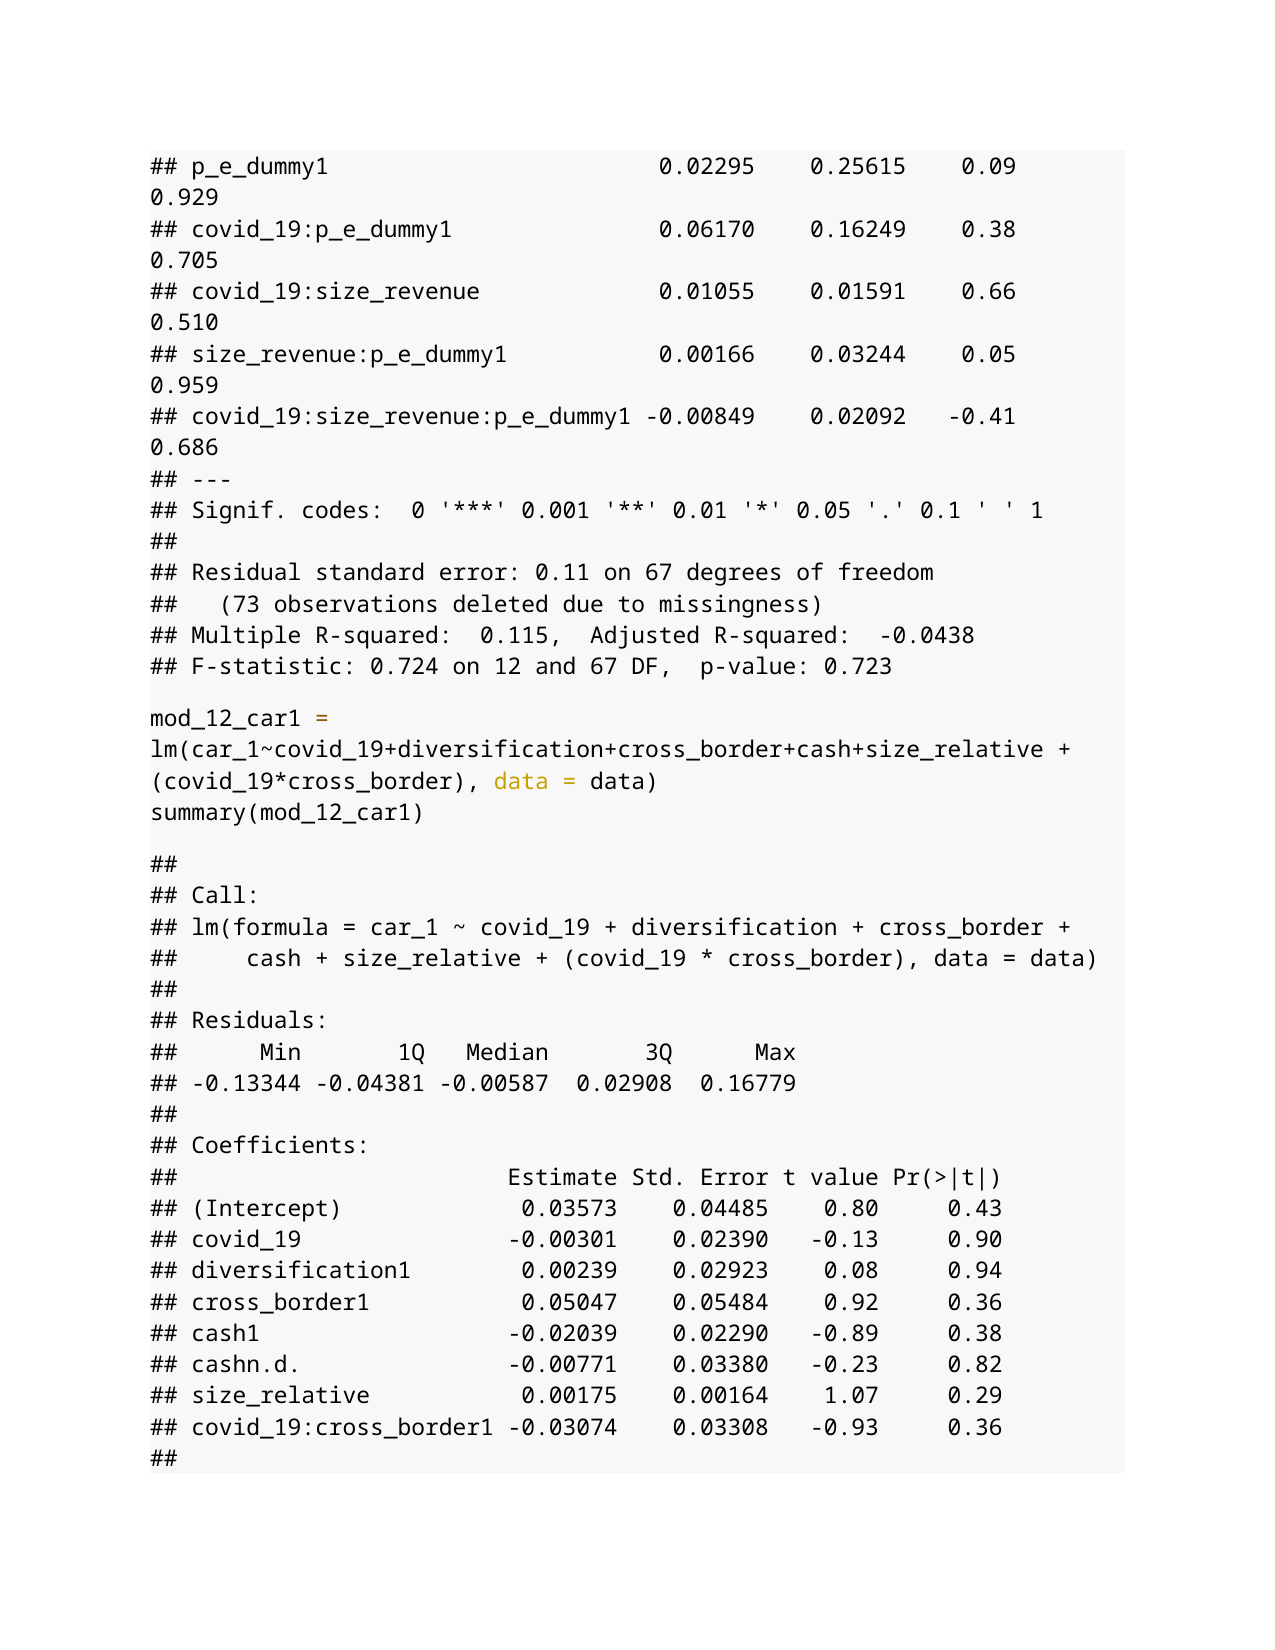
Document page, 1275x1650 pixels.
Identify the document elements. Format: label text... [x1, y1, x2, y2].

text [150, 150, 1125, 681]
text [150, 848, 1125, 1473]
text mod_12_car1 = lm(car_1~covid_19+diversification+cross_border+cash+size_relative +(covid_19*cross_border), data = data) summary(mod_12_car1) [150, 702, 1125, 827]
